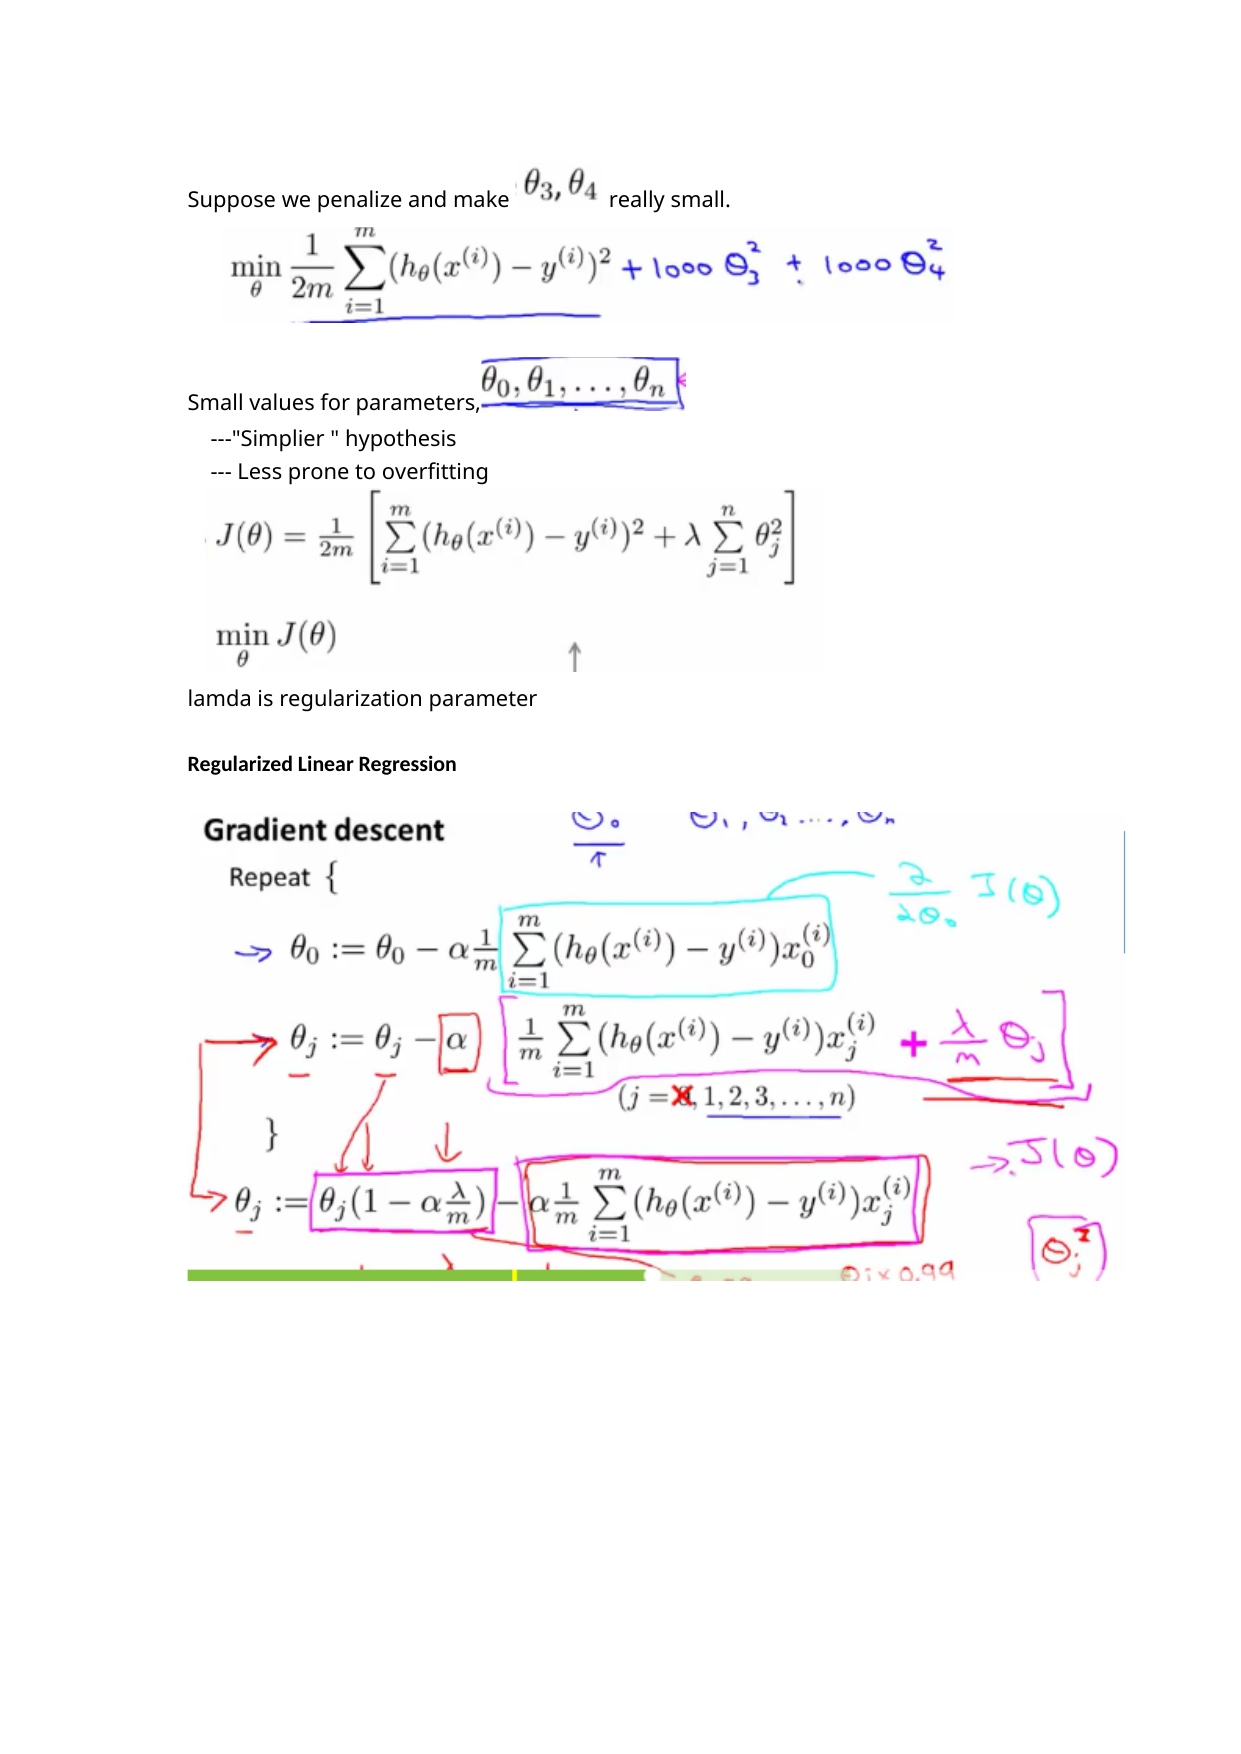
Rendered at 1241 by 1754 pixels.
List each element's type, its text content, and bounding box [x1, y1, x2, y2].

picture [187, 812, 1125, 1281]
picture [204, 487, 824, 672]
text lamda is regularization parameter [187, 682, 1053, 714]
text Regularized Linear Regression [187, 747, 1053, 779]
picture [481, 357, 686, 411]
text --- Less prone to overfitting [187, 454, 1053, 487]
picture [515, 162, 603, 208]
picture [221, 227, 957, 323]
text Small values for parameters, [187, 357, 1053, 422]
text ---"Simplier " hypothesis [187, 422, 1053, 454]
text Suppose we penalize and make really small. [187, 162, 1053, 227]
